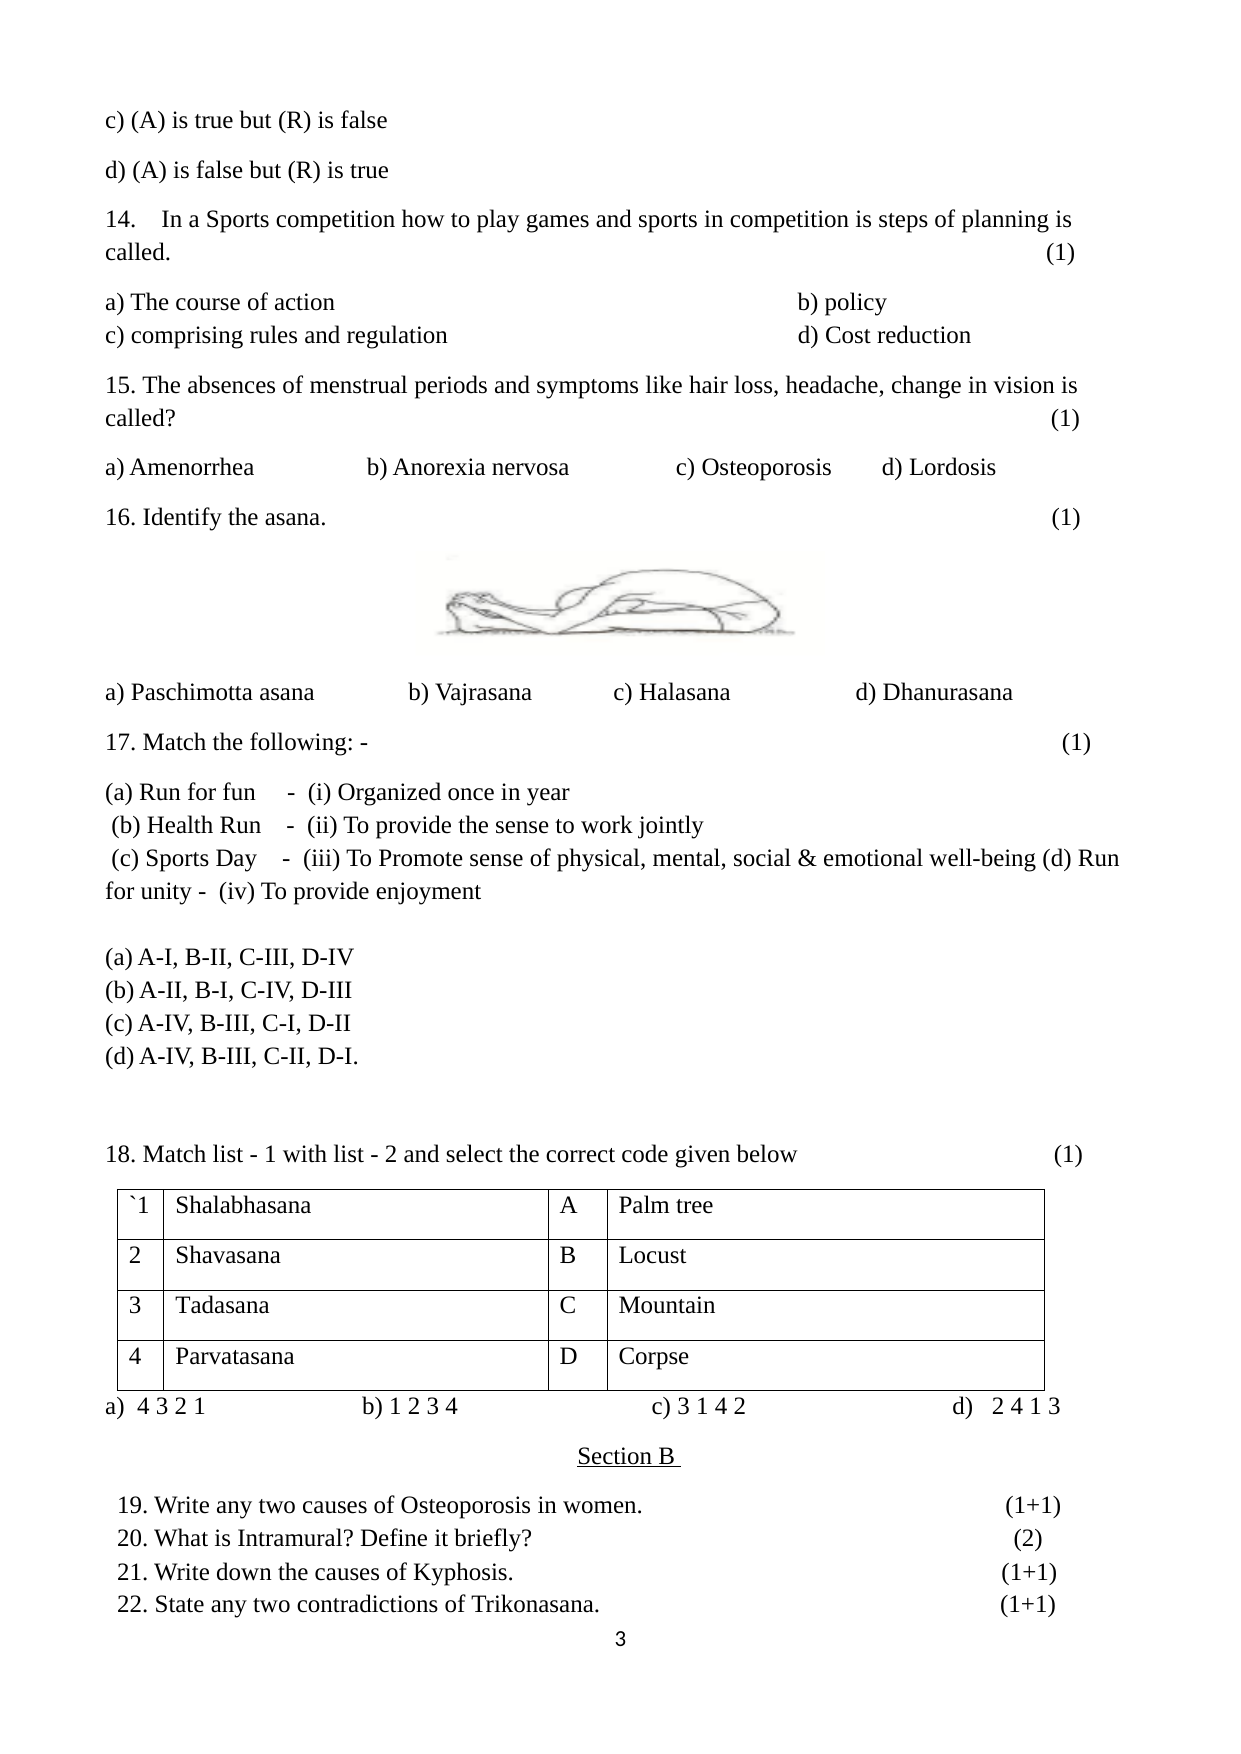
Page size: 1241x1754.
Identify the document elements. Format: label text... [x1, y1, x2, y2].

table_cell Tadasana [164, 1291, 548, 1340]
table_header Palm tree [608, 1190, 1044, 1239]
text (b) Health Run - (ii) To provide the sense to work jointly [105, 810, 1135, 838]
text 19. Write any two causes of Osteoporosis in women. (1+1) [117, 1491, 1135, 1519]
table_header `1 [118, 1190, 163, 1239]
table_header A [549, 1190, 607, 1239]
text a) Paschimotta asana b) Vajrasana c) Halasana d) Dhanurasana [105, 677, 1135, 706]
text 16. Identify the asana. (1) [105, 502, 1135, 531]
text 15. The absences of menstrual periods and symptoms like hair loss, headache, change in vision is called? (1) [105, 370, 1135, 432]
text (c) Sports Day - (iii) To Promote sense of physical, mental, social & emotional well-being (d) Run for unity - (iv) To provide enjoyment [105, 843, 1135, 904]
text (d) A-IV, B-III, C-II, D-I. [105, 1041, 1135, 1070]
text 21. Write down the causes of Kyphosis. (1+1) [117, 1557, 1135, 1585]
text d) (A) is false but (R) is true [105, 155, 1135, 183]
table_cell Mountain [608, 1291, 1044, 1340]
text (a) Run for fun - (i) Organized once in year [105, 777, 1135, 806]
text c) (A) is true but (R) is false [105, 105, 1135, 134]
text (b) A-II, B-I, C-IV, D-III [105, 975, 1135, 1004]
table_cell 3 [118, 1291, 163, 1340]
text 22. State any two contradictions of Trikonasana. (1+1) [117, 1589, 1135, 1618]
table_cell Corpse [608, 1341, 1044, 1390]
table_cell 4 [118, 1341, 163, 1390]
text (c) A-IV, B-III, C-I, D-II [105, 1008, 1135, 1037]
table_cell C [549, 1291, 607, 1340]
text (a) A-I, B-II, C-III, D-IV [105, 942, 1135, 971]
text 14. In a Sports competition how to play games and sports in competition is steps of planning is called. (1) [105, 204, 1135, 266]
table_cell Locust [608, 1240, 1044, 1289]
table_cell Parvatasana [164, 1341, 548, 1390]
picture [415, 551, 825, 657]
text Section B [117, 1441, 1135, 1469]
table_header Shalabhasana [164, 1190, 548, 1239]
table_cell B [549, 1240, 607, 1289]
text a) 4 3 2 1 b) 1 2 3 4 c) 3 1 4 2 d) 2 4 1 3 [105, 1391, 1135, 1420]
text a) The course of action b) policy c) comprising rules and regulation d) Cost reduction [105, 287, 1135, 349]
table_cell D [549, 1341, 607, 1390]
text 18. Match list - 1 with list - 2 and select the correct code given below (1) [105, 1139, 1135, 1168]
table_cell 2 [118, 1240, 163, 1289]
text a) Amenorrhea b) Anorexia nervosa c) Osteoporosis d) Lordosis [105, 452, 1135, 481]
table_cell Shavasana [164, 1240, 548, 1289]
text 17. Match the following: - (1) [105, 727, 1135, 756]
text 20. What is Intramural? Define it briefly? (2) [117, 1523, 1135, 1552]
